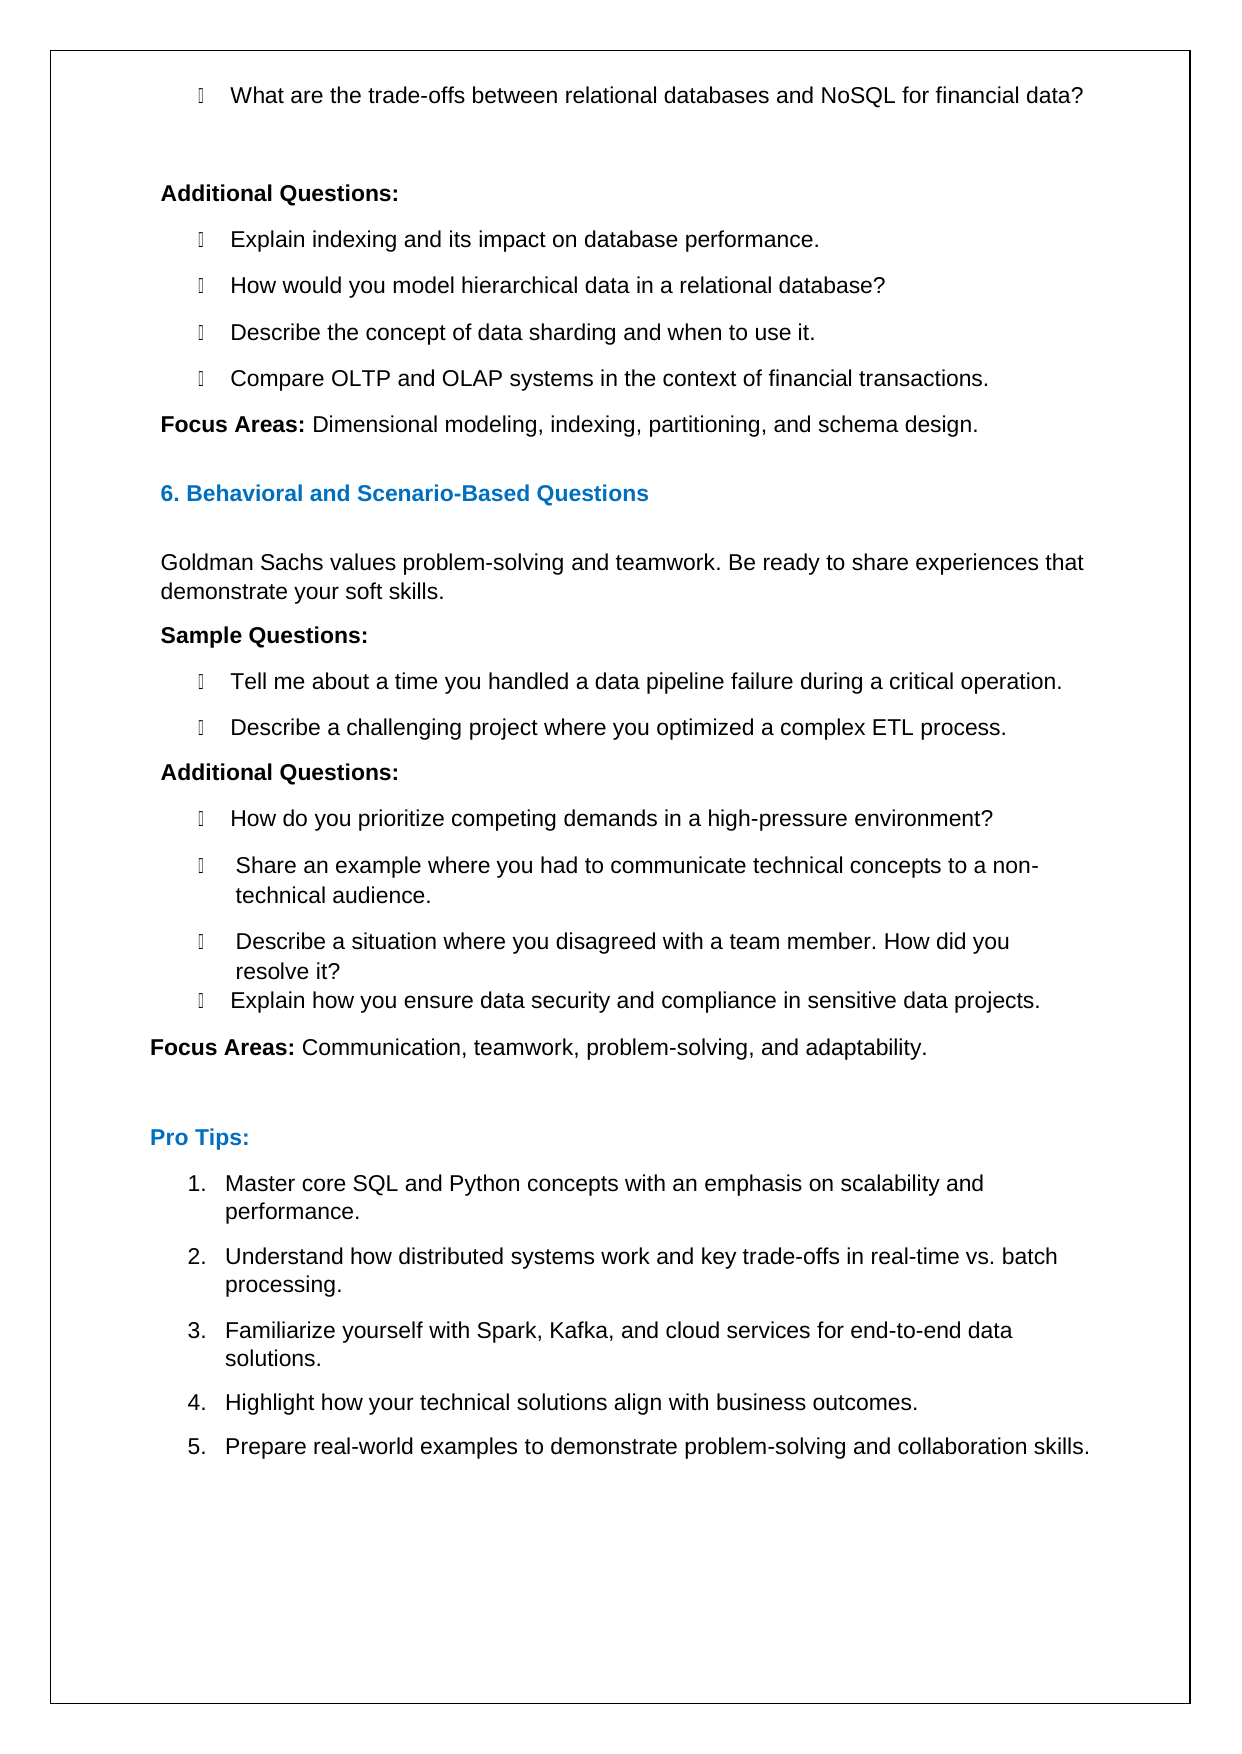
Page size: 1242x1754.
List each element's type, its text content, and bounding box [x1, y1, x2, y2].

text Additional Questions: [160, 759, 1102, 786]
text 5. Prepare real-world examples to demonstrate problem-solving and collaboration skills. [187, 1433, 1102, 1459]
text Sample Questions: [160, 622, 1102, 648]
text  Compare OLTP and OLAP systems in the context of financial transactions. [198, 364, 1102, 393]
text  Explain how you ensure data security and compliance in sensitive data projects. [198, 986, 1089, 1014]
text Goldman Sachs values problem-solving and teamwork. Be ready to share experiences that demonstrate your soft skills. [160, 549, 1084, 604]
text 2. Understand how distributed systems work and key trade-offs in real-time vs. batch processing. [187, 1243, 1062, 1298]
text Focus Areas: Communication, teamwork, problem-solving, and adaptability. [150, 1034, 1102, 1060]
text Pro Tips: [150, 1124, 1102, 1151]
text Focus Areas: Dimensional modeling, indexing, partitioning, and schema design. [160, 411, 1102, 437]
text  What are the trade-offs between relational databases and NoSQL for financial data? [198, 81, 1102, 110]
text  Explain indexing and its impact on database performance. [198, 225, 1102, 254]
text  Describe the concept of data sharding and when to use it. [198, 318, 1102, 347]
text  Tell me about a time you handled a data pipeline failure during a critical operation. [198, 667, 1102, 696]
text  How would you model hierarchical data in a relational database? [198, 271, 1102, 300]
text  Describe a challenging project where you optimized a complex ETL process. [198, 713, 1102, 742]
text Additional Questions: [160, 180, 1102, 206]
text 3. Familiarize yourself with Spark, Kafka, and cloud services for end-to-end data solutions. [187, 1317, 1017, 1371]
text 4. Highlight how your technical solutions align with business outcomes. [187, 1389, 1102, 1415]
text 1. Master core SQL and Python concepts with an emphasis on scalability and performance. [187, 1170, 989, 1224]
text  How do you prioritize competing demands in a high-pressure environment? [198, 804, 1102, 833]
text  Share an example where you had to communicate technical concepts to a non- technical audience. [198, 852, 1039, 908]
text 6. Behavioral and Scenario-Based Questions [160, 480, 1102, 506]
text  Describe a situation where you disagreed with a team member. How did you resolve it? [198, 927, 1089, 984]
